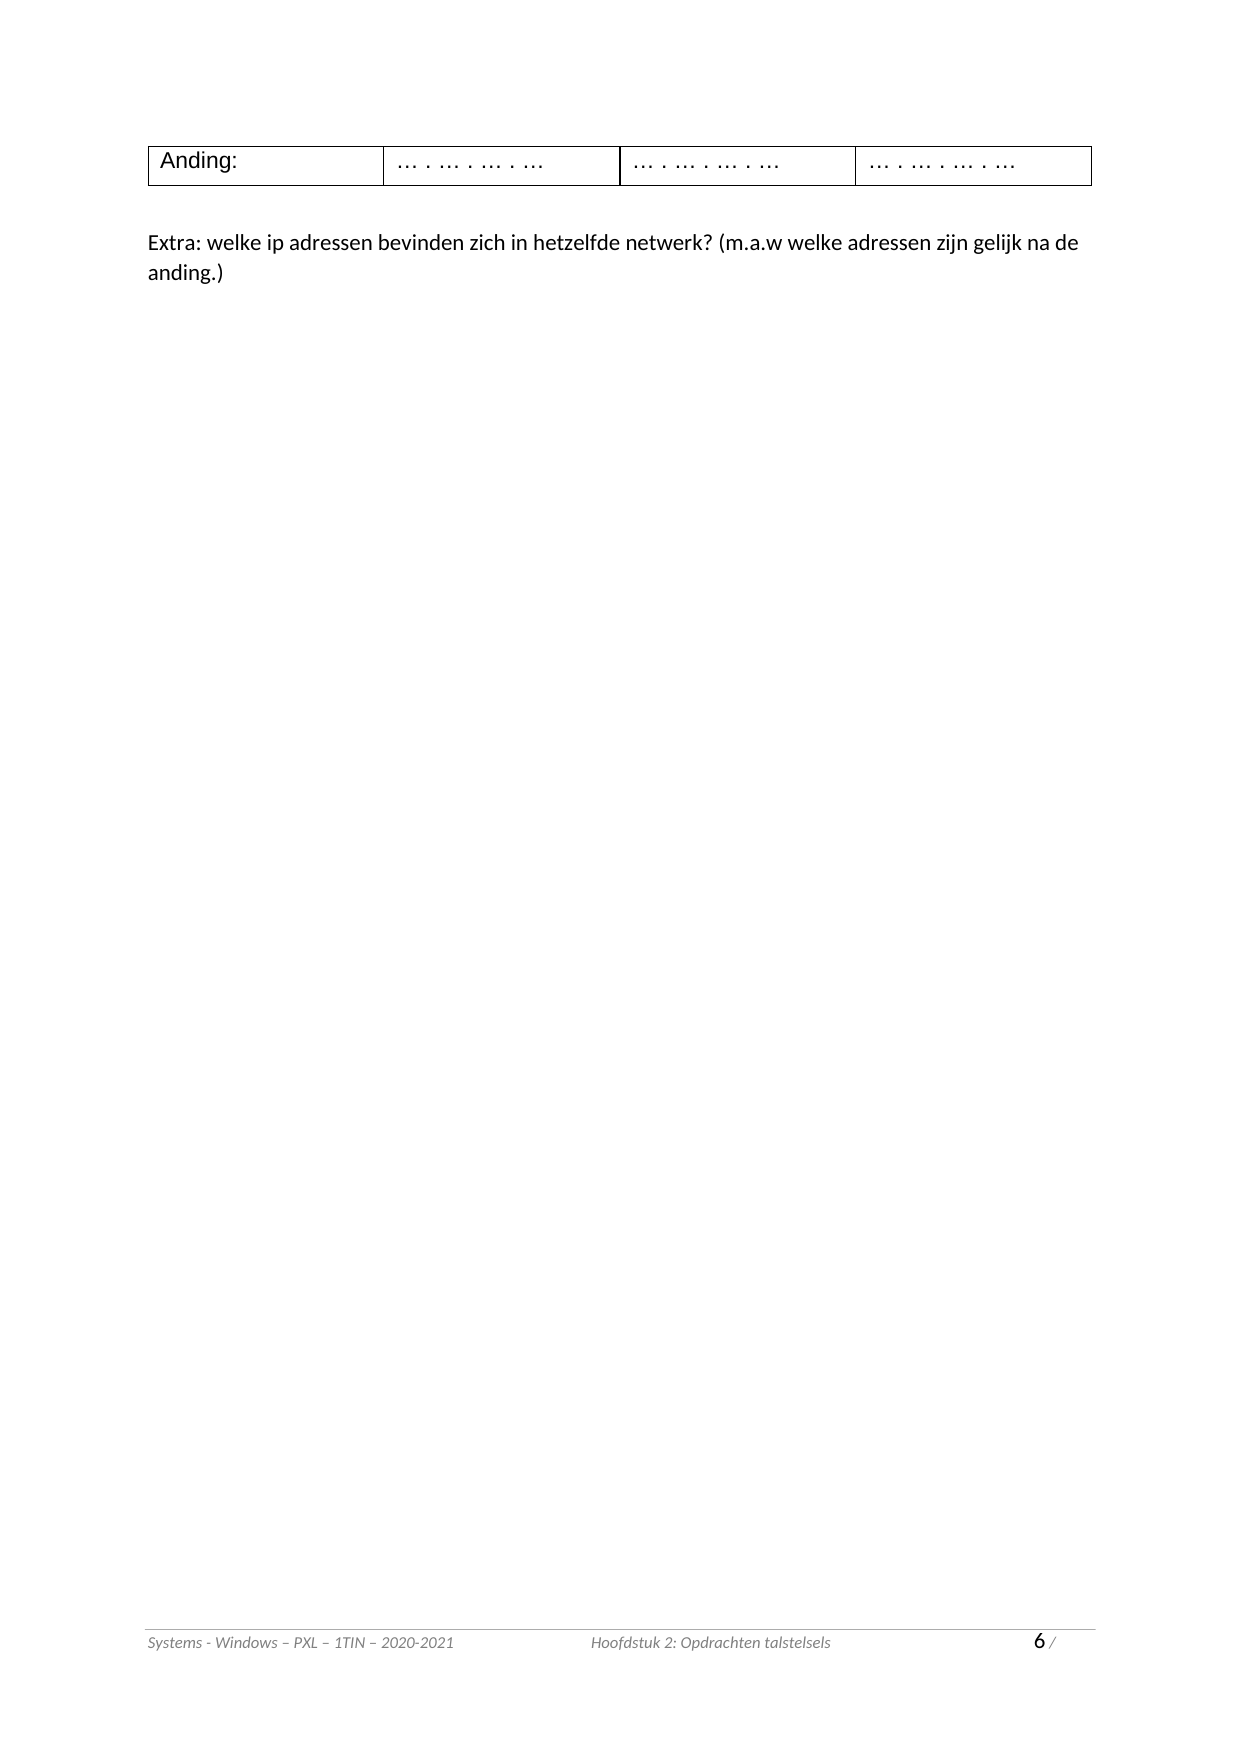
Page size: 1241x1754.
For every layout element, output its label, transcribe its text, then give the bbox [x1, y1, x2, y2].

table_header Anding: [149, 147, 383, 185]
text Extra: welke ip adressen bevinden zich in hetzelfde netwerk? (m.a.w welke adressen zijn gelijk na de anding.) [148, 228, 1082, 286]
table_header … . … . … . … [384, 147, 619, 185]
table_header … . … . … . … [856, 147, 1091, 185]
table_header … . … . … . … [621, 147, 855, 185]
